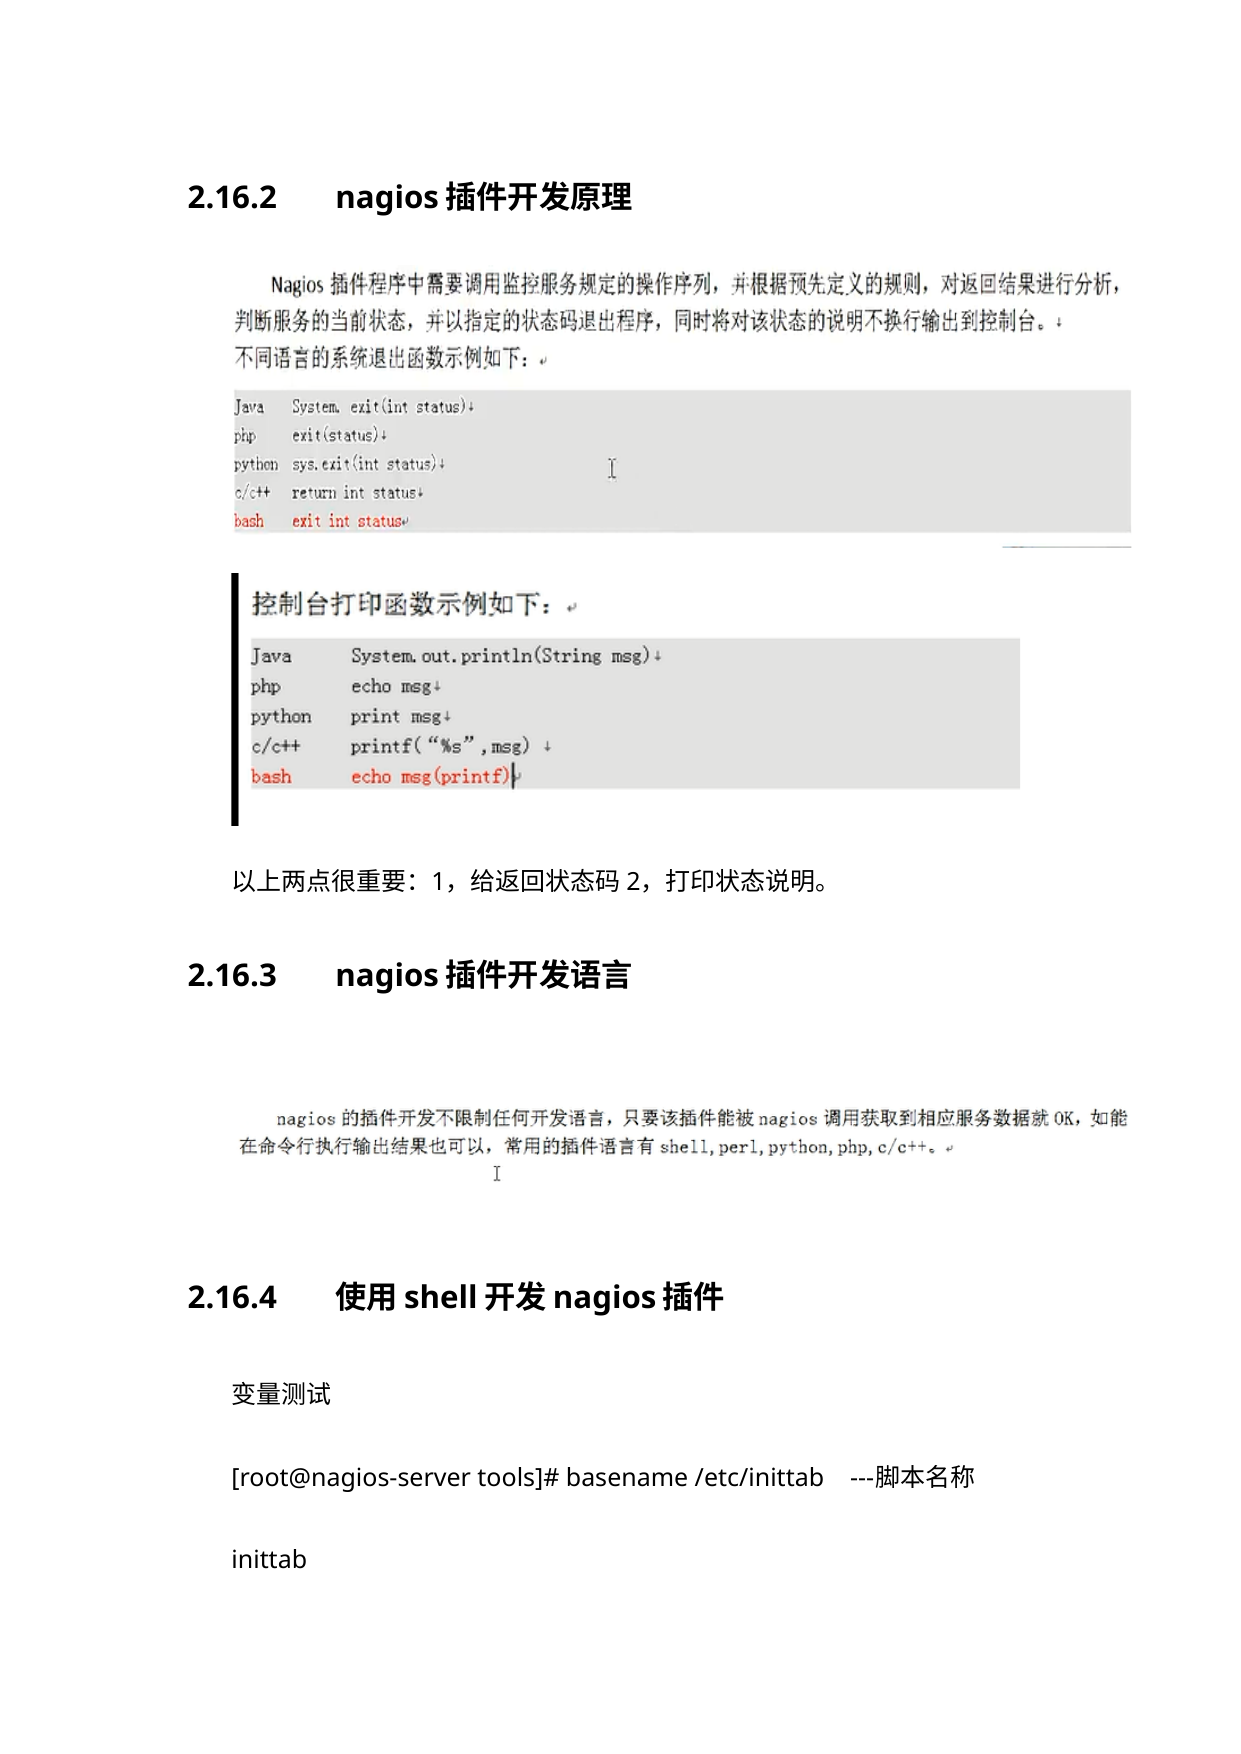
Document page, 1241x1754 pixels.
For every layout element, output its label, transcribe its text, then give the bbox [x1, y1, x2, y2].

subtitle 使用shell开发nagios插件 [187, 1262, 1053, 1327]
text 变量测试 [187, 1360, 1053, 1425]
text inittab [187, 1526, 1053, 1591]
text 以上两点很重要：1，给返回状态码 2，打印状态说明。 [187, 847, 1053, 912]
picture [231, 1089, 1132, 1183]
picture [231, 573, 1021, 826]
picture [231, 265, 1132, 548]
text [root@nagios-server tools]# basename /etc/inittab ---脚本名称 [187, 1443, 1053, 1508]
subtitle nagios插件开发语言 [187, 940, 1053, 1005]
subtitle nagios插件开发原理 [187, 162, 1053, 227]
